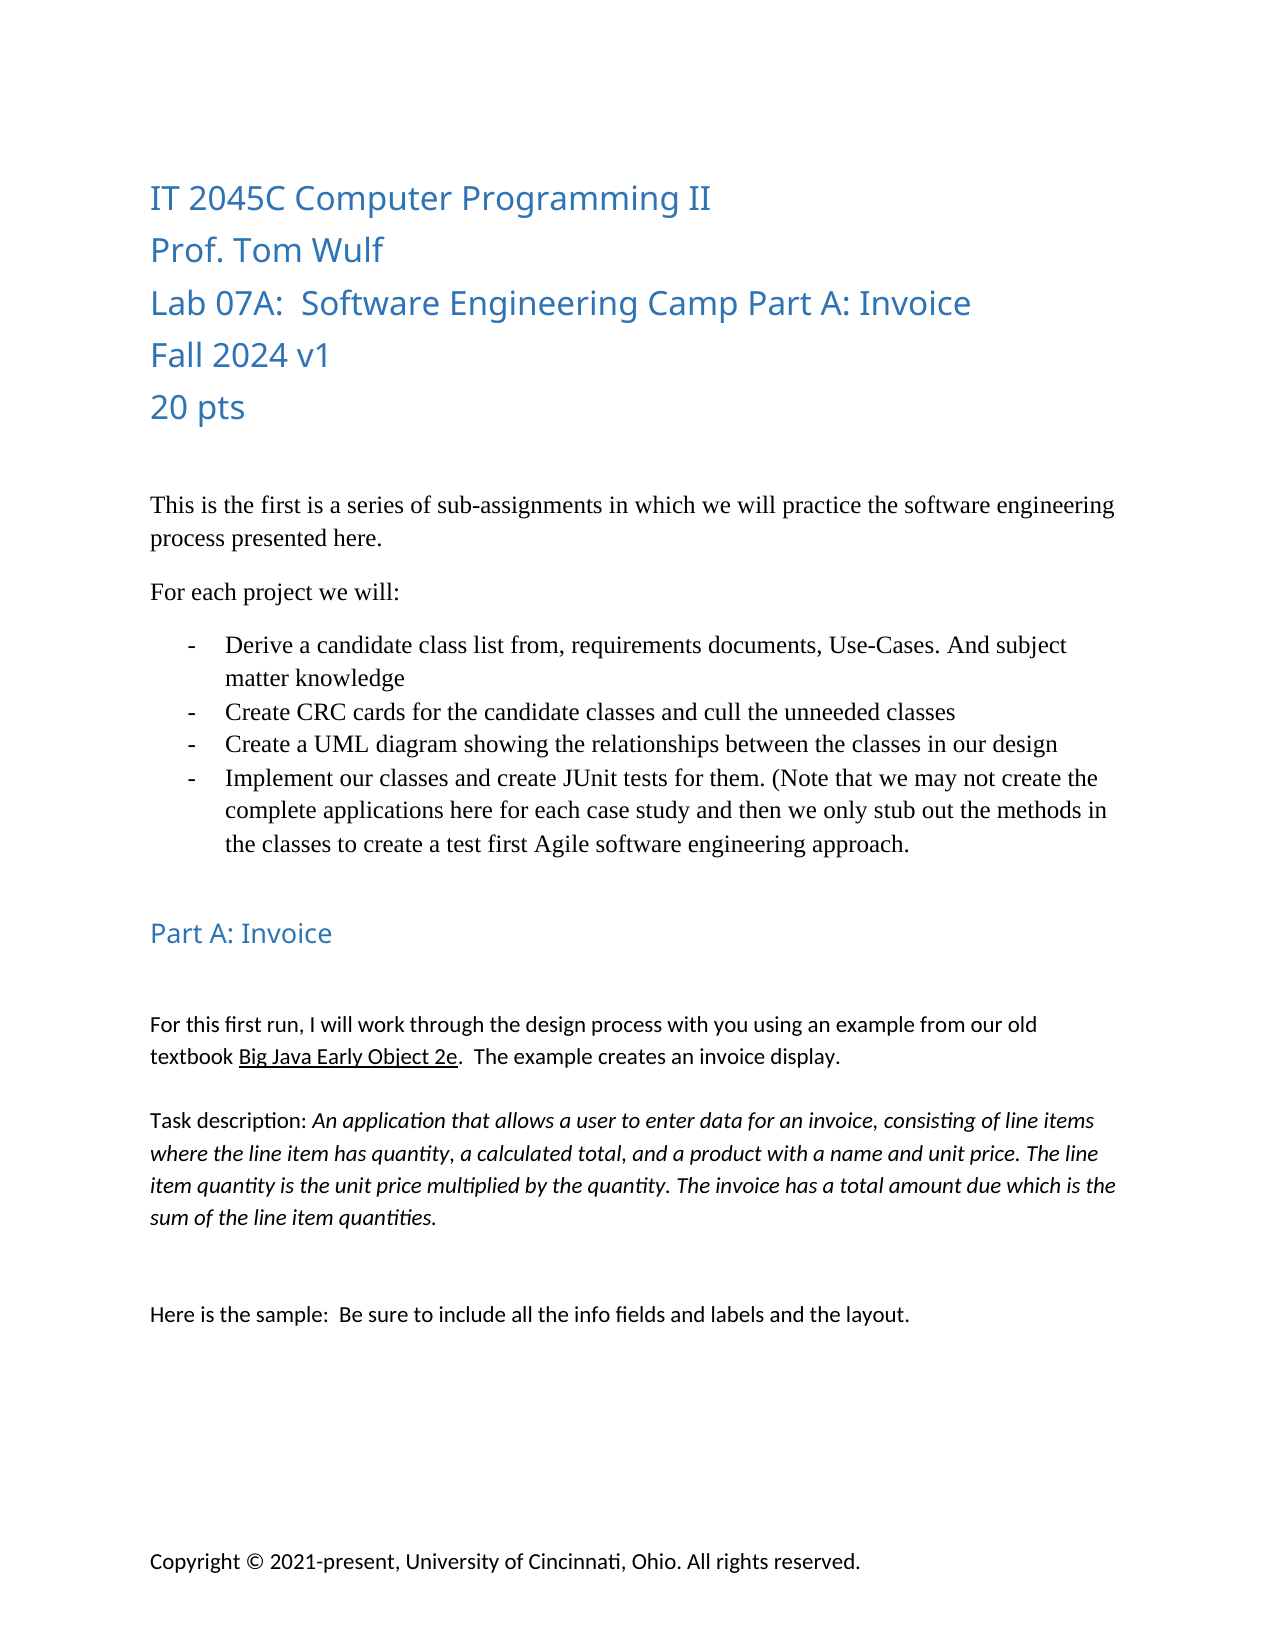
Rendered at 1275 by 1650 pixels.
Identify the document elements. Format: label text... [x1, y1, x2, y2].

subtitle IT 2045C Computer Programming II Prof. Tom Wulf Lab 07A: Software Engineering Camp Part A: Invoice Fall 2024 v1 20 pts [150, 175, 1125, 429]
text For each project we will: [150, 577, 1125, 605]
list Create CRC cards for the candidate classes and cull the unneeded classes [187, 697, 1125, 725]
text For this first run, I will work through the design process with you using an example from our old textbook Big Java Early Object 2e. The example creates an invoice display. Task description: An application that allows a user to enter data for an invoice, consisting of line items where the line item has quantity, a calculated total, and a product with a name and unit price. The line item quantity is the unit price multiplied by the quantity. The invoice has a total amount due which is the sum of the line item quantities. Here is the sample: Be sure to include all the info fields and labels and the layout. [150, 1010, 1125, 1392]
text This is the first is a series of sub-assignments in which we will practice the software engineering process presented here. [150, 490, 1125, 552]
list Create a UML diagram showing the relationships between the classes in our design [187, 729, 1125, 758]
list Implement our classes and create JUnit tests for them. (Note that we may not create the complete applications here for each case study and then we only stub out the methods in the classes to create a test first Agile software engineering approach. [187, 763, 1125, 889]
subtitle Part A: Invoice [150, 914, 1125, 951]
list Derive a candidate class list from, requirements documents, Use-Cases. And subject matter knowledge [187, 631, 1125, 692]
